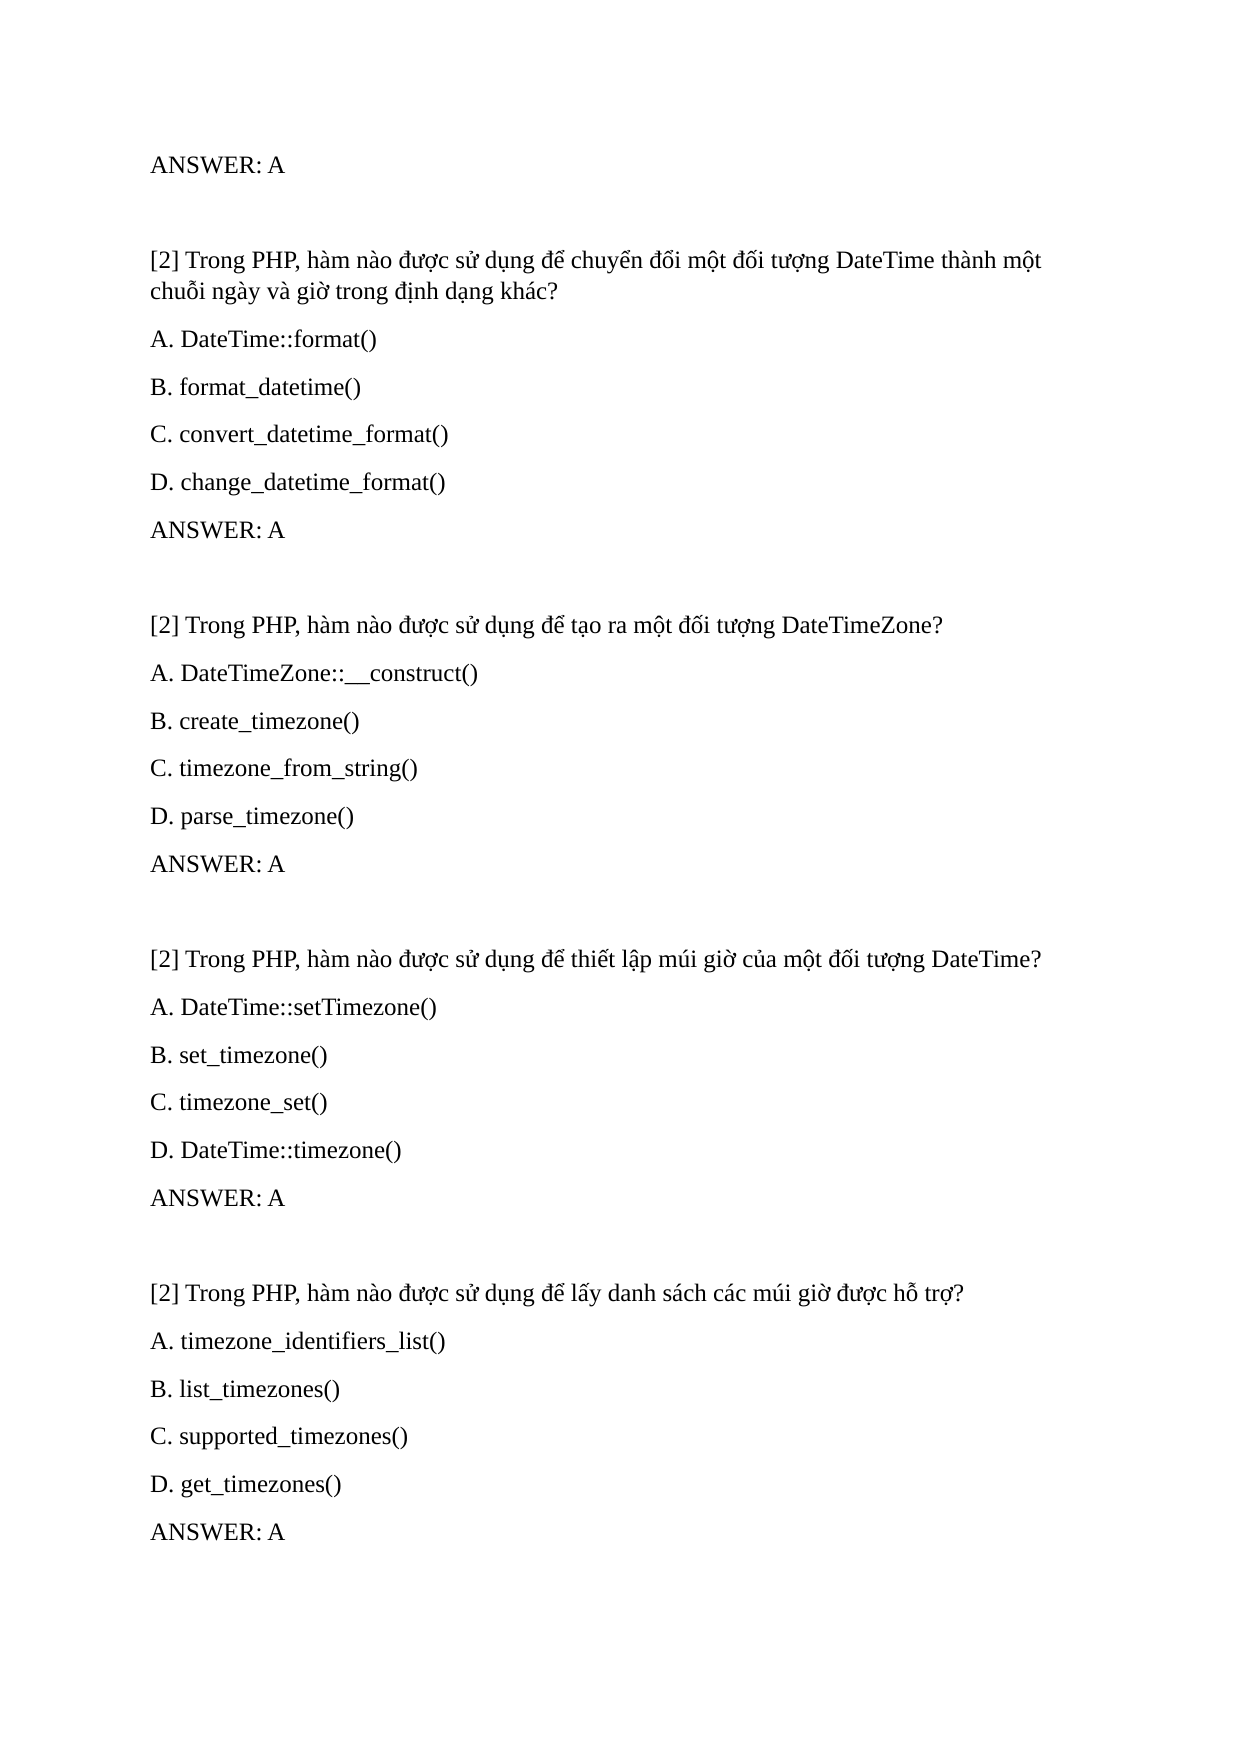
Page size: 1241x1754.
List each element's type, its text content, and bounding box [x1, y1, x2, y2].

text C. convert_datetime_format() [150, 419, 1090, 448]
text D. change_datetime_format() [150, 467, 1090, 496]
text B. create_timezone() [150, 706, 1090, 734]
text [2] Trong PHP, hàm nào được sử dụng để chuyển đổi một đối tượng DateTime thành một chuỗi ngày và giờ trong định dạng khác? [150, 245, 1090, 305]
text ANSWER: A [150, 849, 1090, 878]
text D. parse_timezone() [150, 801, 1090, 830]
text [2] Trong PHP, hàm nào được sử dụng để thiết lập múi giờ của một đối tượng DateTime? [150, 944, 1090, 973]
text A. DateTimeZone::__construct() [150, 658, 1090, 687]
text C. supported_timezones() [150, 1421, 1090, 1450]
text ANSWER: A [150, 150, 1090, 179]
text [2] Trong PHP, hàm nào được sử dụng để lấy danh sách các múi giờ được hỗ trợ? [150, 1278, 1090, 1307]
text B. set_timezone() [150, 1040, 1090, 1068]
text A. DateTime::format() [150, 324, 1090, 353]
text D. DateTime::timezone() [150, 1135, 1090, 1164]
text A. DateTime::setTimezone() [150, 992, 1090, 1021]
text C. timezone_from_string() [150, 753, 1090, 782]
text [2] Trong PHP, hàm nào được sử dụng để tạo ra một đối tượng DateTimeZone? [150, 610, 1090, 639]
text B. format_datetime() [150, 372, 1090, 401]
text D. get_timezones() [150, 1469, 1090, 1498]
text ANSWER: A [150, 515, 1090, 544]
text A. timezone_identifiers_list() [150, 1326, 1090, 1355]
text ANSWER: A [150, 1183, 1090, 1212]
text ANSWER: A [150, 1517, 1090, 1546]
text B. list_timezones() [150, 1374, 1090, 1402]
text C. timezone_set() [150, 1087, 1090, 1116]
